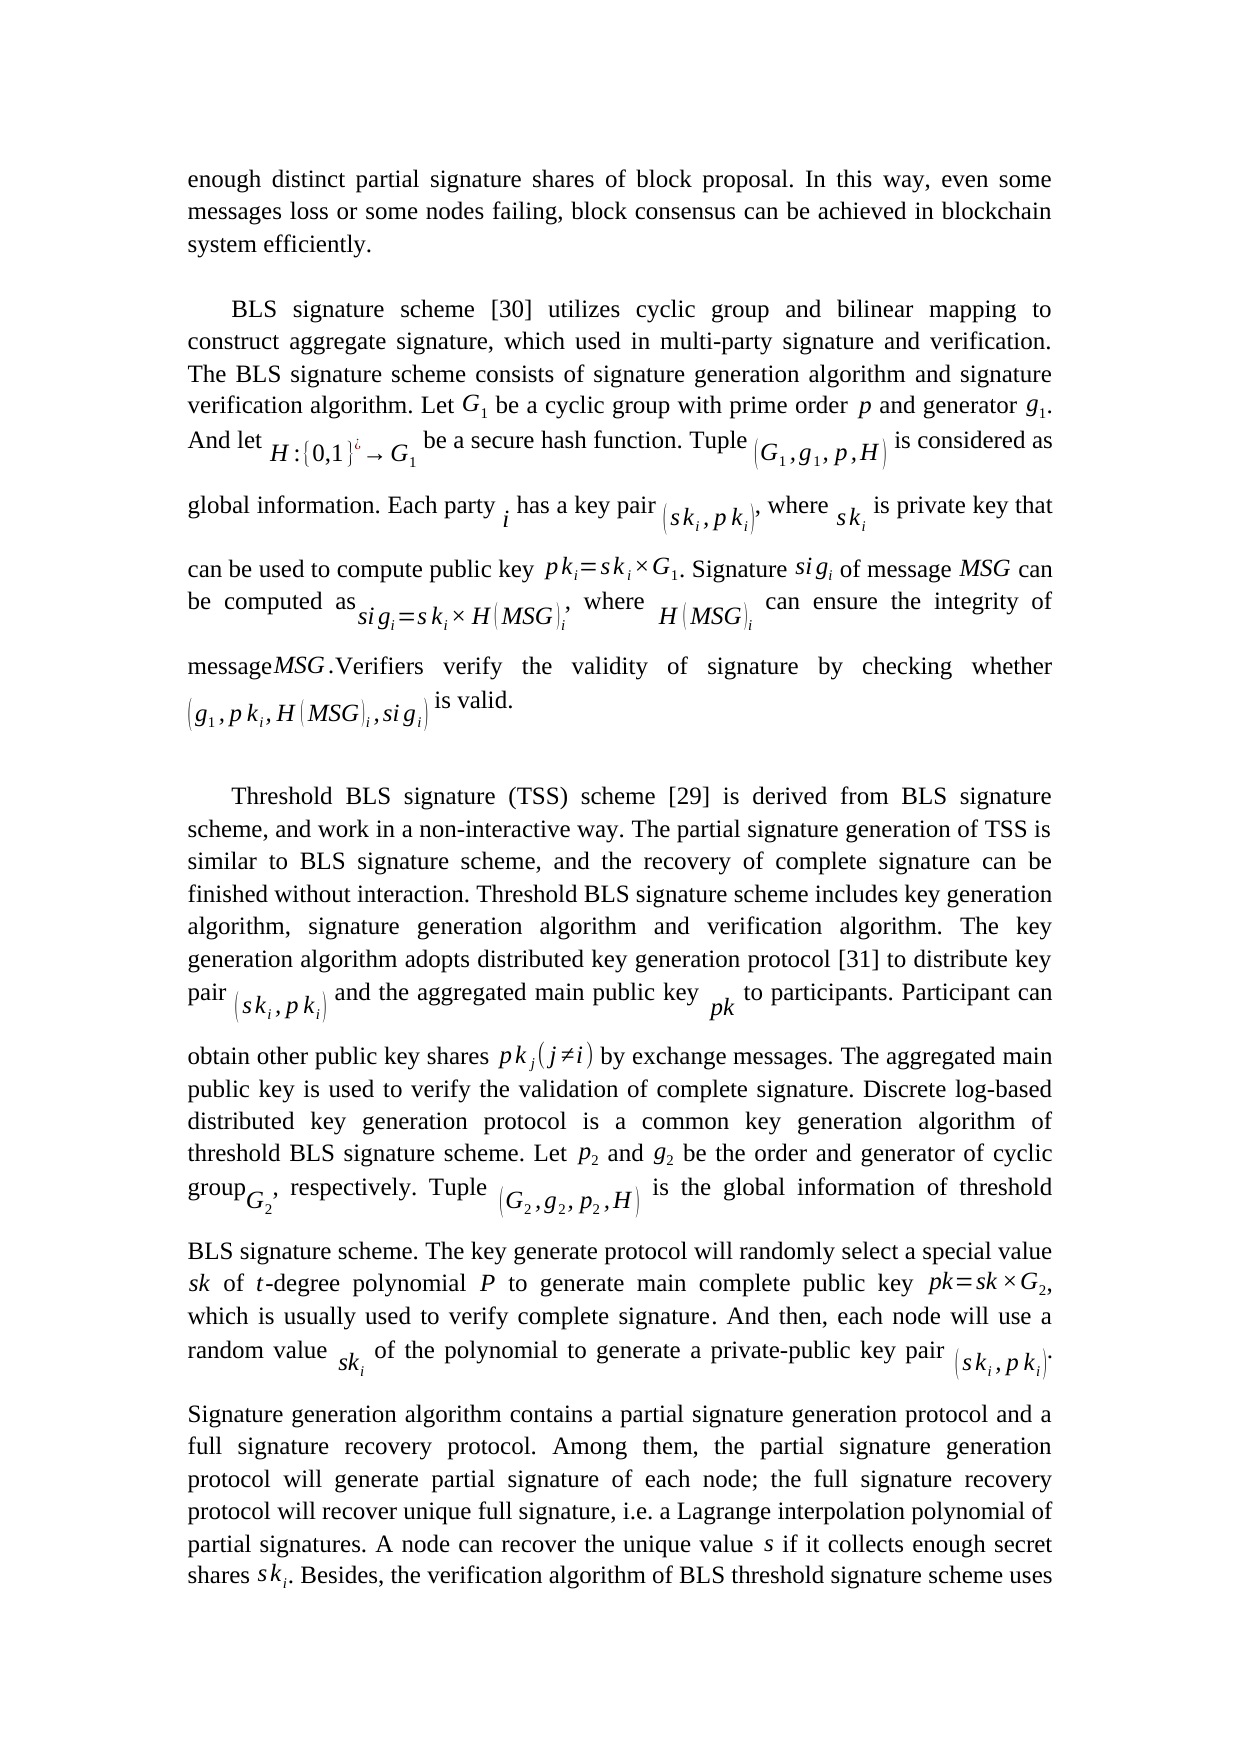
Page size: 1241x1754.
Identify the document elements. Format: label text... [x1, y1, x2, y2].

text BLS signature scheme [30] utilizes cyclic group and bilinear mapping to construct aggregate signature, which used in multi-party signature and verification. The BLS signature scheme consists of signature generation algorithm and signature verification algorithm. Let be a cyclic group with prime order and generator . And let be a secure hash function. Tuple is considered as global information. Each party has a key pair , where is private key that can be used to compute public key . Signature of message can be computed as, where can ensure the integrity of messageVerifiers verify the validity of signature by checking whether is valid. [187, 292, 1053, 747]
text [187, 162, 1053, 259]
